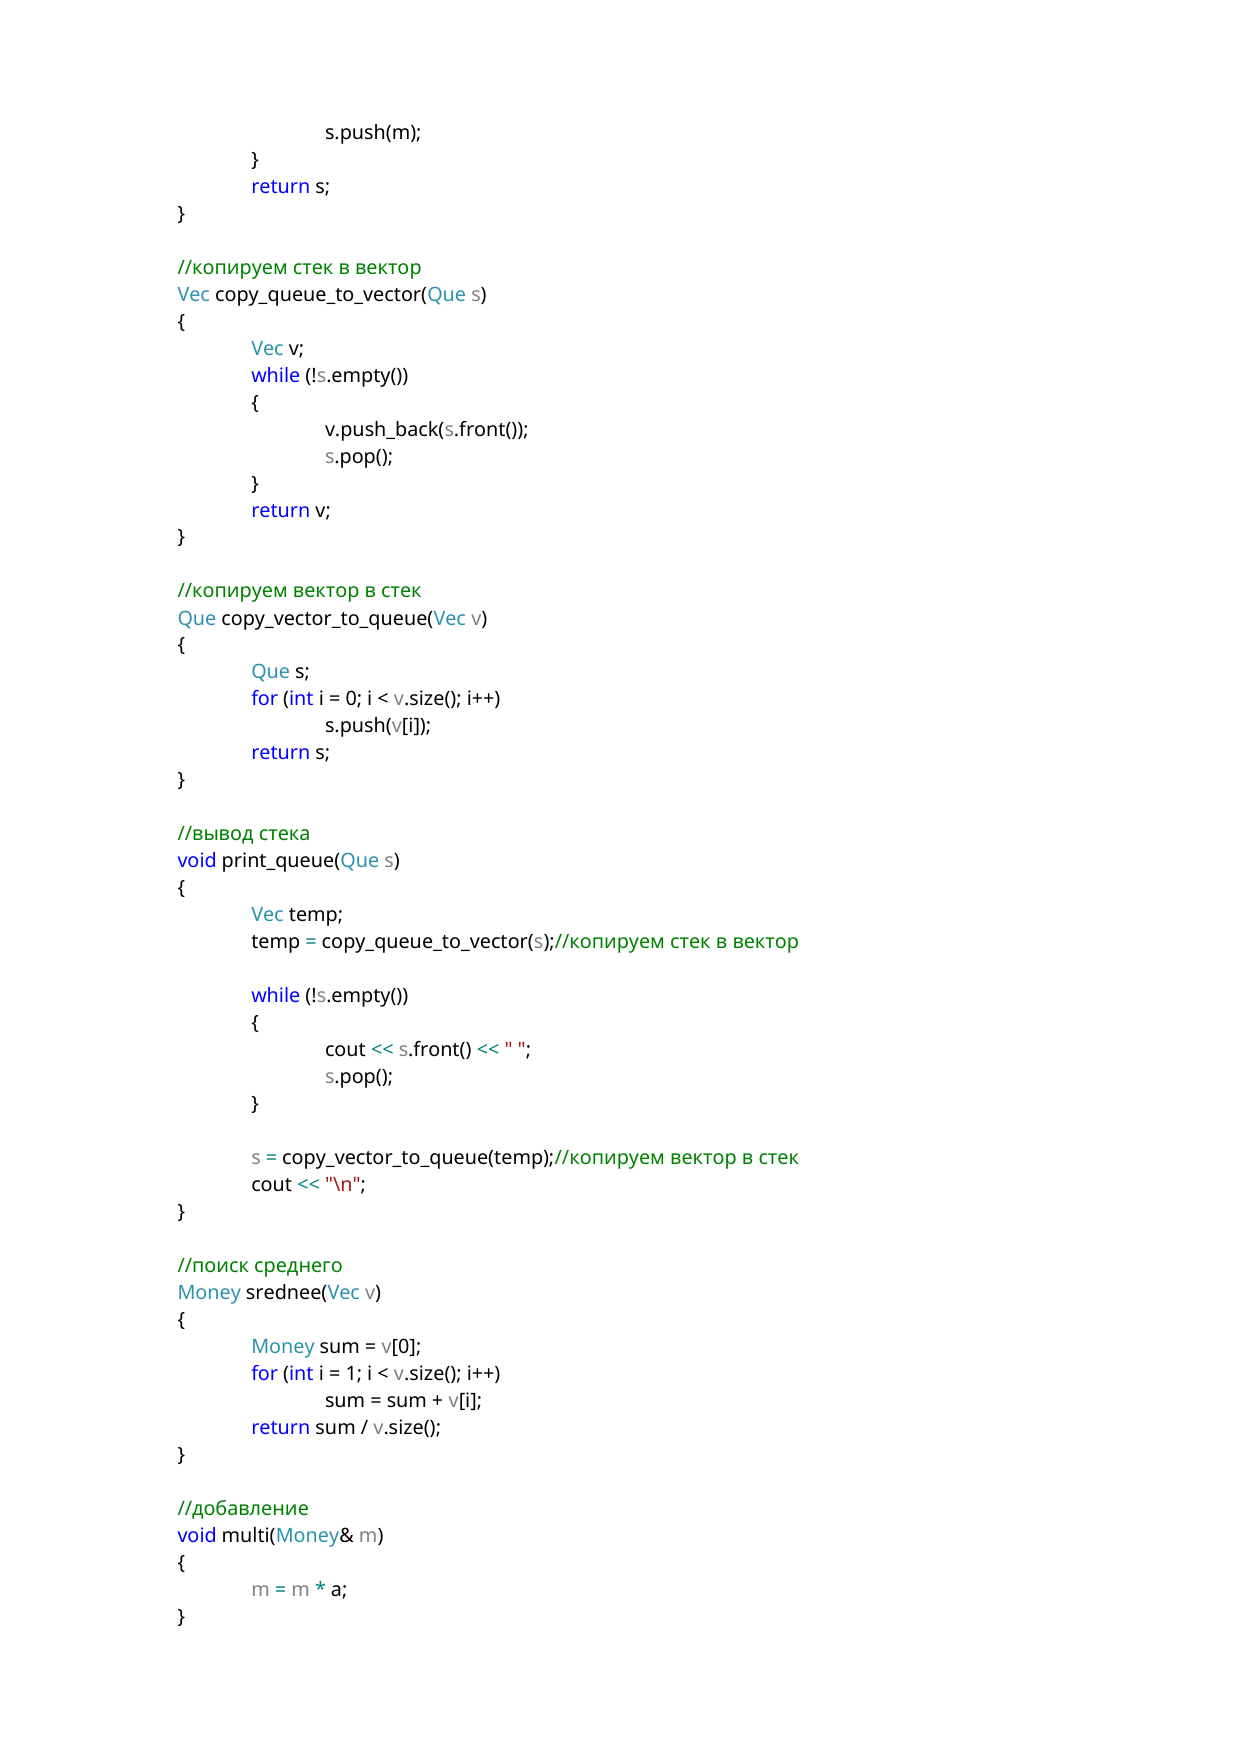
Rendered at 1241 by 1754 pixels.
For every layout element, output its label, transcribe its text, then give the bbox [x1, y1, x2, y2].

text //добавление [177, 1494, 1152, 1521]
text s.push(m); [177, 118, 1152, 145]
text //поиск среднего [177, 1251, 1152, 1278]
text } [177, 199, 1152, 226]
text s.push(v[i]); [177, 712, 1152, 739]
text } [177, 523, 1152, 550]
text { [177, 873, 1152, 901]
text sum = sum + v[i]; [177, 1386, 1152, 1413]
text Que s; [177, 658, 1152, 685]
text m = m * a; [177, 1575, 1152, 1602]
text return s; [177, 739, 1152, 766]
text for (int i = 0; i < v.size(); i++) [177, 685, 1152, 712]
text //вывод стека [177, 819, 1152, 847]
text } [177, 1440, 1152, 1467]
text while (!s.empty()) [177, 981, 1152, 1008]
text Vec copy_queue_to_vector(Que s) [177, 280, 1152, 307]
text //копируем стек в вектор [177, 253, 1152, 280]
text Vec temp; [177, 901, 1152, 927]
text } [177, 766, 1152, 793]
text { [177, 631, 1152, 658]
text void print_queue(Que s) [177, 847, 1152, 873]
text } [177, 1602, 1152, 1629]
text //копируем вектор в стек [177, 577, 1152, 604]
text s.pop(); [177, 442, 1152, 469]
text } [177, 1089, 1152, 1116]
text { [177, 1548, 1152, 1575]
text { [177, 1008, 1152, 1035]
text v.push_back(s.front()); [177, 415, 1152, 442]
text return s; [177, 172, 1152, 199]
text { [177, 1305, 1152, 1332]
text void multi(Money& m) [177, 1521, 1152, 1548]
text return v; [177, 496, 1152, 523]
text } [177, 145, 1152, 172]
text return sum / v.size(); [177, 1413, 1152, 1440]
text } [177, 1197, 1152, 1224]
text Money srednee(Vec v) [177, 1278, 1152, 1305]
text s.pop(); [177, 1062, 1152, 1089]
text cout << s.front() << " "; [177, 1035, 1152, 1062]
text Que copy_vector_to_queue(Vec v) [177, 604, 1152, 631]
text Vec v; [177, 334, 1152, 361]
text { [177, 388, 1152, 415]
text cout << "\n"; [177, 1170, 1152, 1197]
text { [177, 307, 1152, 334]
text } [177, 469, 1152, 496]
text Money sum = v[0]; [177, 1332, 1152, 1359]
text s = copy_vector_to_queue(temp);//копируем вектор в стек [177, 1143, 1152, 1170]
text for (int i = 1; i < v.size(); i++) [177, 1359, 1152, 1386]
text while (!s.empty()) [177, 361, 1152, 388]
text temp = copy_queue_to_vector(s);//копируем стек в вектор [177, 927, 1152, 954]
